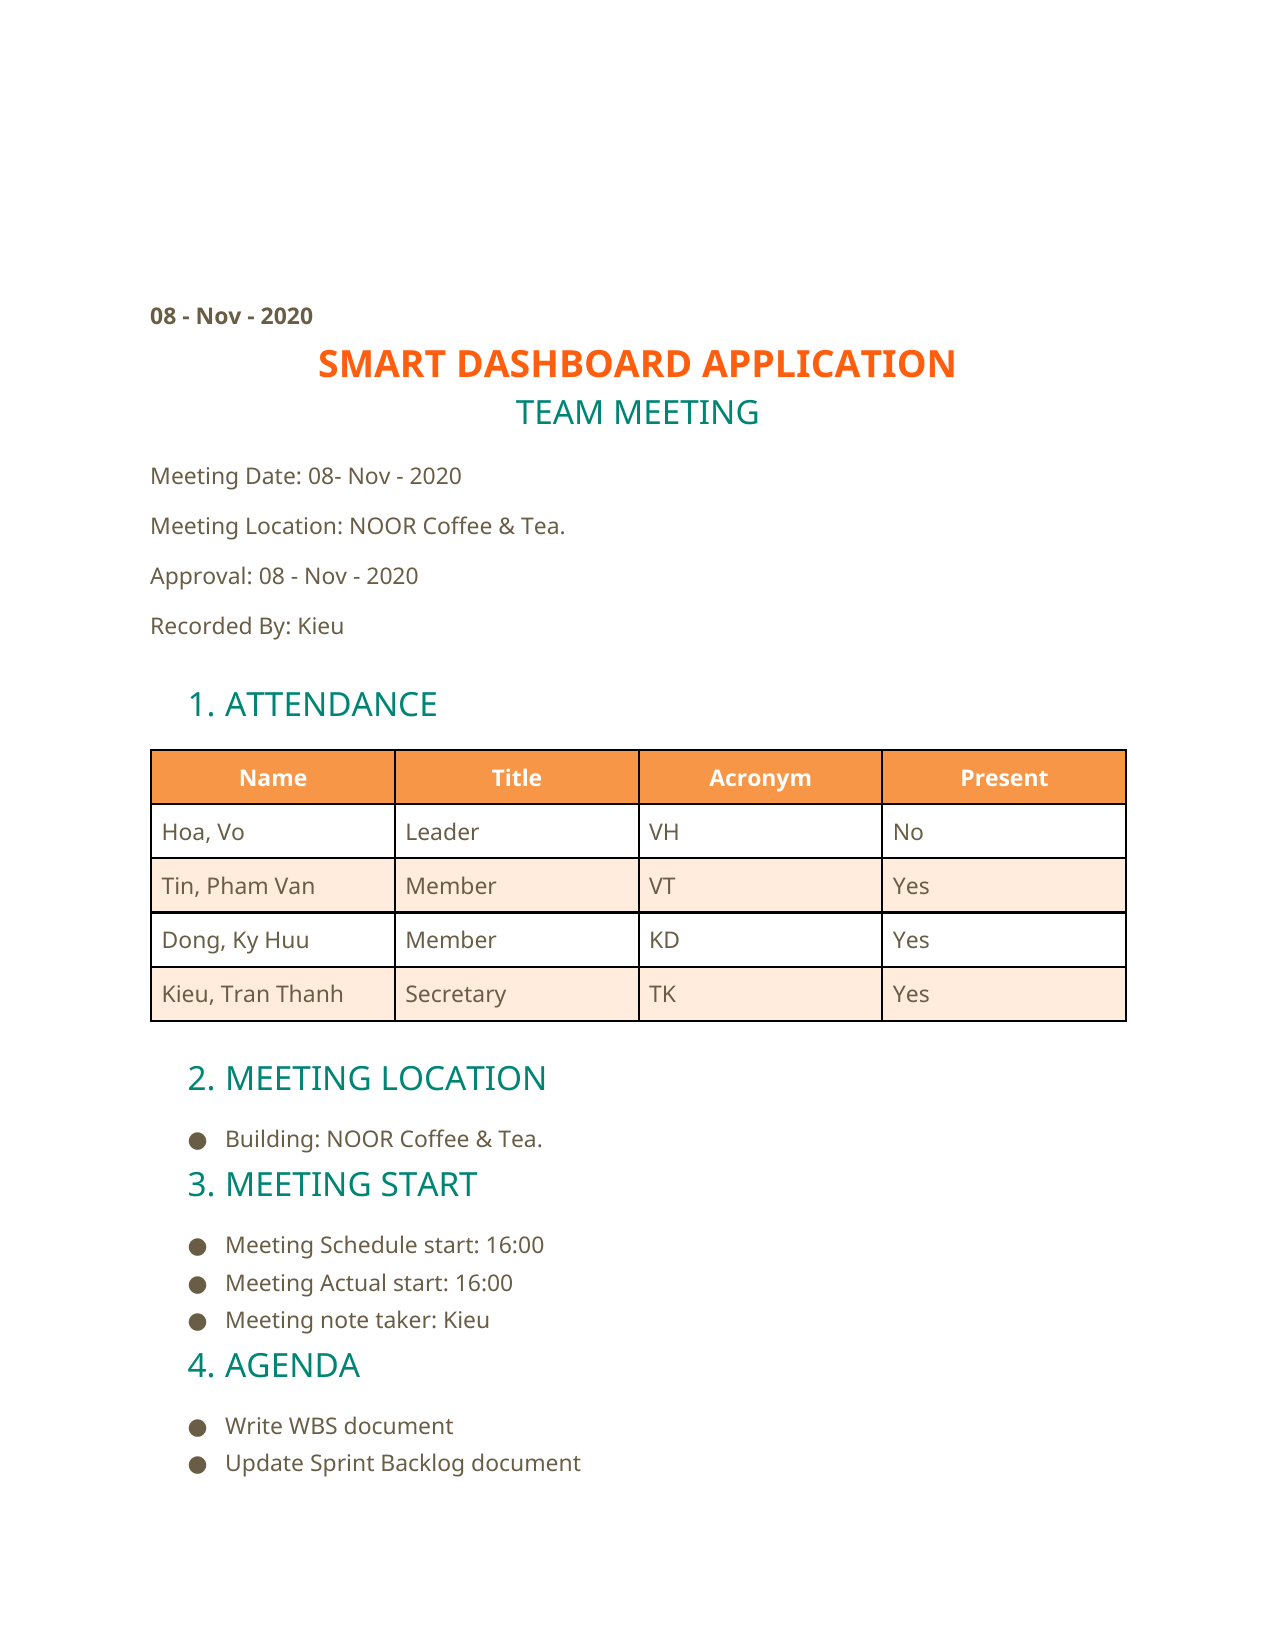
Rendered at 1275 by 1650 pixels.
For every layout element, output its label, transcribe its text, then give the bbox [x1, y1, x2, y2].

text Recorded By: Kieu [150, 610, 1125, 641]
table_header Acronym [640, 751, 881, 803]
table_cell KD [640, 914, 881, 966]
table_cell Dong, Ky Huu [152, 914, 394, 966]
subtitle SMART DASHBOARD APPLICATION [150, 337, 1125, 388]
subtitle TEAM MEETING [150, 388, 1125, 434]
list Meeting Actual start: 16:00 [187, 1266, 1125, 1298]
list Update Sprint Backlog document [187, 1447, 1125, 1478]
text Meeting Date: 08- Nov - 2020 [150, 460, 1125, 491]
table_header Title [396, 751, 638, 803]
table_header Present [883, 751, 1125, 803]
table_cell Member [396, 859, 638, 911]
table_header Name [152, 751, 394, 803]
table_cell Tin, Pham Van [152, 859, 394, 911]
text Meeting Location: NOOR Coffee & Tea. [150, 510, 1125, 541]
list Meeting Schedule start: 16:00 [187, 1229, 1125, 1260]
table_cell Kieu, Tran Thanh [152, 968, 394, 1020]
table_cell Hoa, Vo [152, 805, 394, 857]
table_cell Yes [883, 859, 1125, 911]
subtitle MEETING LOCATION [187, 1055, 1125, 1101]
table_cell Secretary [396, 968, 638, 1020]
table_cell No [883, 805, 1125, 857]
table_cell Leader [396, 805, 638, 857]
table_cell Yes [883, 968, 1125, 1020]
table_cell TK [640, 968, 881, 1020]
title 08 - Nov - 2020 [150, 300, 1125, 331]
table_cell Member [396, 914, 638, 966]
subtitle AGENDA [187, 1341, 1125, 1387]
table_cell VH [640, 805, 881, 857]
table_cell Yes [883, 914, 1125, 966]
list Building: NOOR Coffee & Tea. [187, 1123, 1125, 1154]
list Meeting note taker: Kieu [187, 1304, 1125, 1335]
list Write WBS document [187, 1409, 1125, 1441]
subtitle ATTENDANCE [187, 681, 1125, 726]
subtitle MEETING START [187, 1161, 1125, 1206]
text Approval: 08 - Nov - 2020 [150, 560, 1125, 591]
table_cell VT [640, 859, 881, 911]
